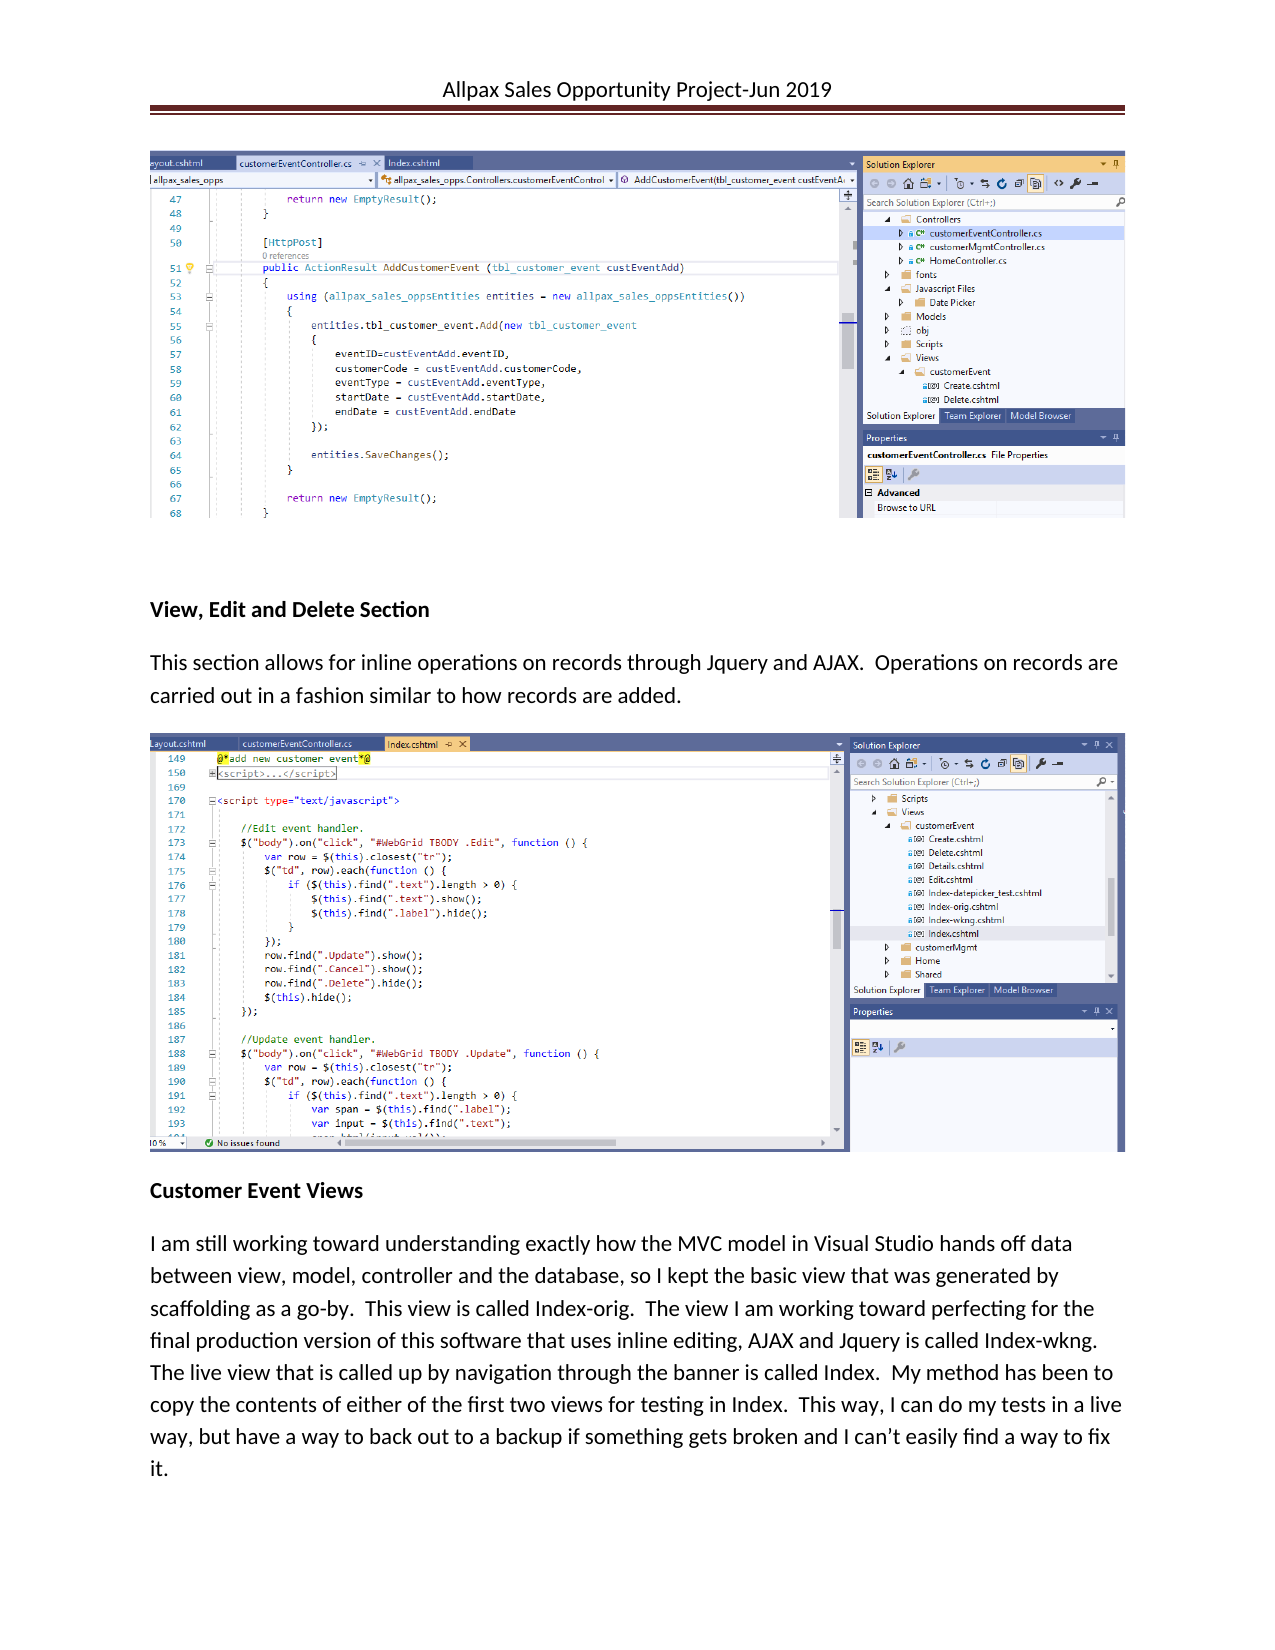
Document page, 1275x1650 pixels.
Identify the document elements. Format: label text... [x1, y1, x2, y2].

text Customer Event Views [150, 1176, 1125, 1204]
picture [150, 733, 1125, 1152]
text This section allows for inline operations on records through Jquery and AJAX. Operations on records are carried out in a fashion similar to how records are added. [150, 648, 1125, 709]
text I am still working toward understanding exactly how the MVC model in Visual Studio hands off data between view, model, controller and the database, so I kept the basic view that was generated by scaffolding as a go-by. This view is called Index-orig. The view I am working toward perfecting for the final production version of this software that uses inline editing, AJAX and Jquery is called Index-wkng. The live view that is called up by navigation through the banner is called Index. My method has been to copy the contents of either of the first two views for testing in Index. This way, I can do my tests in a live way, but have a way to back out to a backup if something gets broken and I can’t easily find a way to fix it. [150, 1229, 1125, 1483]
picture [150, 150, 1125, 518]
text View, Edit and Delete Section [150, 596, 1125, 623]
